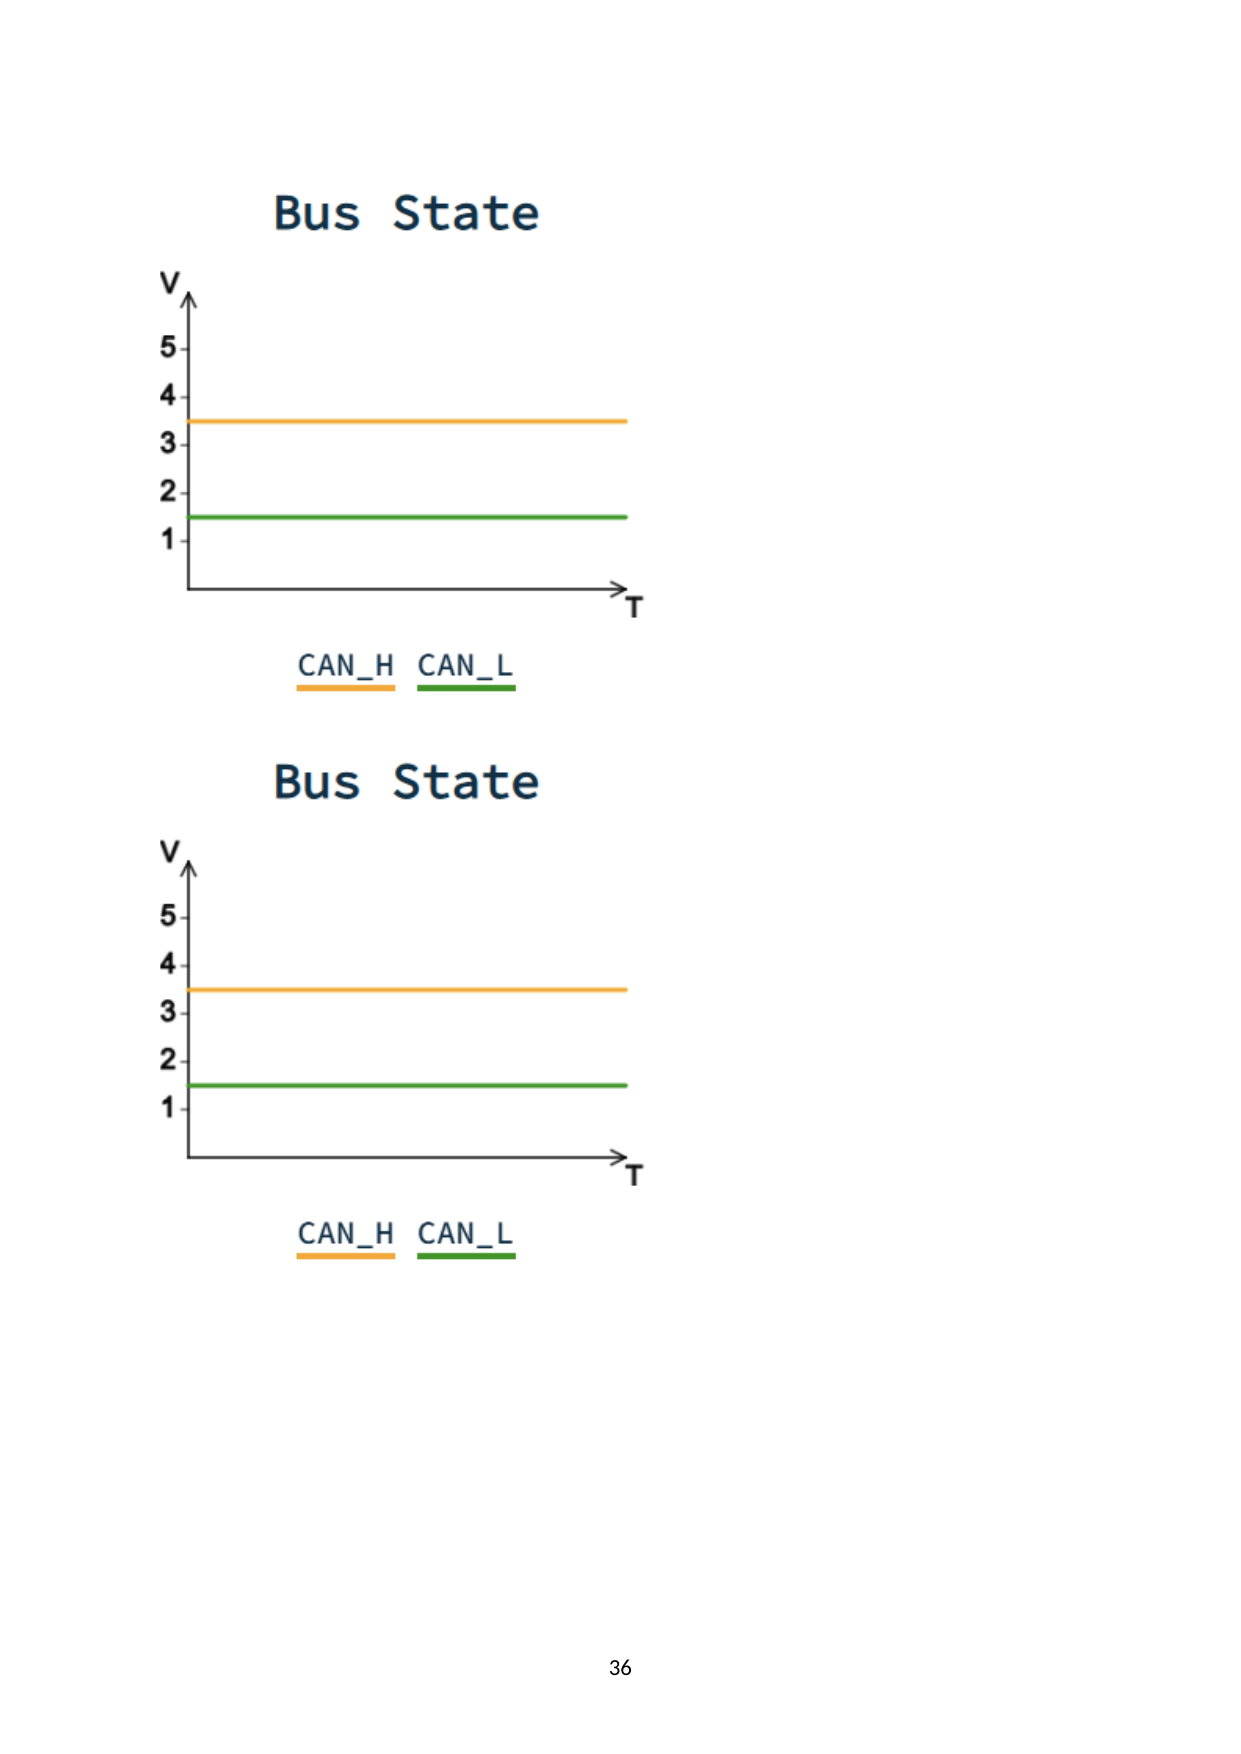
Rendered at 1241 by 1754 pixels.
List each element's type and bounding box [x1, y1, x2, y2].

picture [112, 150, 700, 715]
picture [112, 718, 700, 1283]
